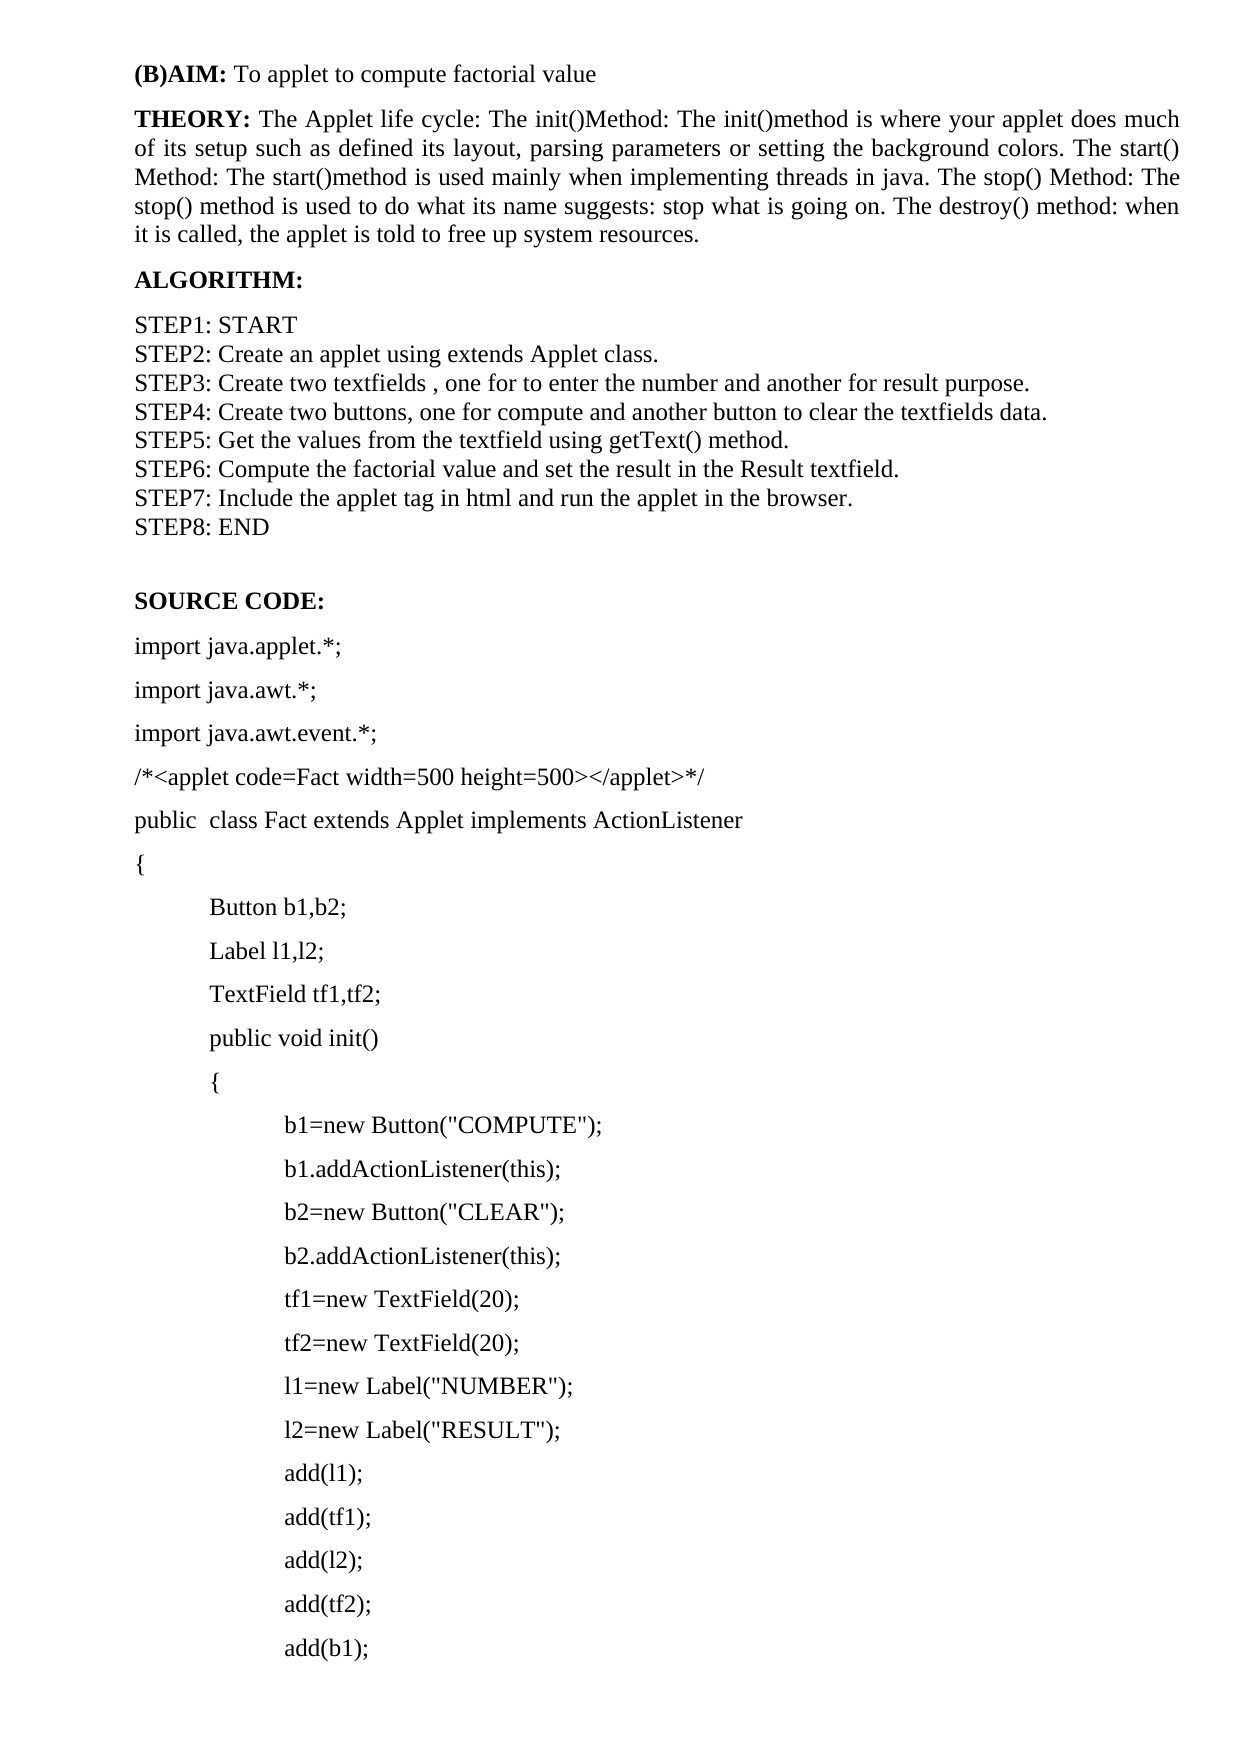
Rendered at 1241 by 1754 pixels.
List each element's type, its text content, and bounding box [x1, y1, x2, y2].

text STEP1: START [134, 310, 1181, 339]
text TextField tf1,tf2; [134, 979, 1181, 1008]
text l2=new Label("RESULT"); [134, 1415, 1181, 1444]
text import java.applet.*; [134, 631, 1181, 660]
text Button b1,b2; [134, 892, 1181, 921]
text public class Fact extends Applet implements ActionListener [134, 805, 1181, 834]
text STEP4: Create two buttons, one for compute and another button to clear the textfields data. [134, 397, 1181, 425]
text THEORY: The Applet life cycle: The init()Method: The init()method is where your applet does much of its setup such as defined its layout, parsing parameters or setting the background colors. The start() Method: The start()method is used mainly when implementing threads in java. The stop() Method: The stop() method is used to do what its name suggests: stop what is going on. The destroy() method: when it is called, the applet is told to free up system resources. [134, 104, 1181, 248]
text STEP3: Create two textfields , one for to enter the number and another for result purpose. [134, 368, 1181, 397]
text STEP6: Compute the factorial value and set the result in the Result textfield. [134, 454, 1181, 483]
text tf1=new TextField(20); [134, 1284, 1181, 1313]
text add(l1); [134, 1458, 1181, 1487]
text b1=new Button("COMPUTE"); [134, 1110, 1181, 1139]
text STEP7: Include the applet tag in html and run the applet in the browser. [134, 483, 1181, 512]
text import java.awt.event.*; [134, 718, 1181, 747]
text b1.addActionListener(this); [134, 1154, 1181, 1182]
text import java.awt.*; [134, 675, 1181, 703]
text b2=new Button("CLEAR"); [134, 1197, 1181, 1226]
text SOURCE CODE: [134, 586, 1181, 614]
text /*<applet code=Fact width=500 height=500></applet>*/ [134, 762, 1181, 791]
text Label l1,l2; [134, 936, 1181, 965]
text b2.addActionListener(this); [134, 1241, 1181, 1269]
text ALGORITHM: [134, 265, 1181, 294]
text add(tf1); [134, 1502, 1181, 1531]
text tf2=new TextField(20); [134, 1328, 1181, 1357]
text add(tf2); [134, 1589, 1181, 1618]
text add(b1); [134, 1633, 1181, 1661]
text (B)AIM: To applet to compute factorial value [134, 59, 1181, 88]
text STEP5: Get the values from the textfield using getText() method. [134, 425, 1181, 454]
text { [134, 1067, 1181, 1095]
text STEP2: Create an applet using extends Applet class. [134, 339, 1181, 368]
text add(l2); [134, 1546, 1181, 1574]
text public void init() [134, 1023, 1181, 1052]
text { [134, 849, 1181, 878]
text l1=new Label("NUMBER"); [134, 1371, 1181, 1400]
text STEP8: END [134, 512, 1181, 540]
